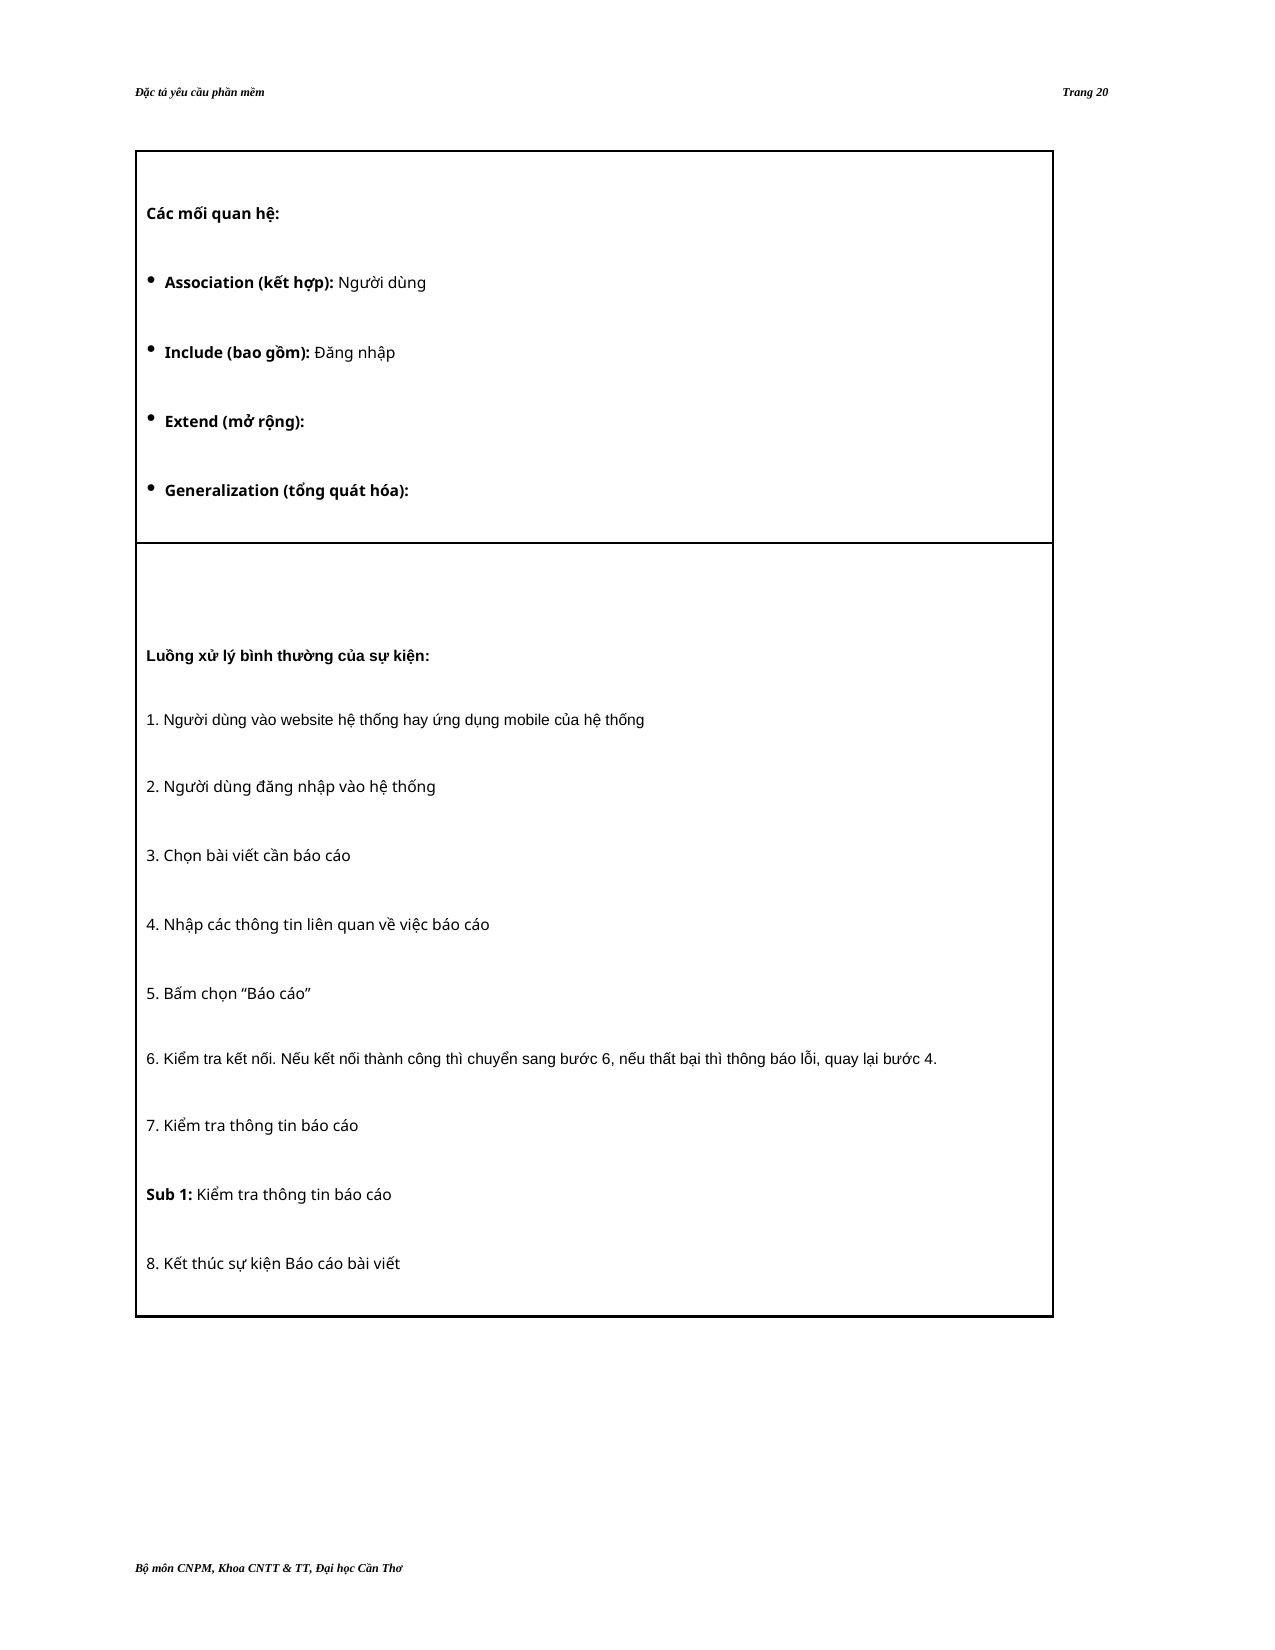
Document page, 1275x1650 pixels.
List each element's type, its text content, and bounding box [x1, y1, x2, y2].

table_cell Các mối quan hệ: ● Association (kết hợp): Người dùng ● Include (bao gồm): Đăng nhập ● Extend (mở rộng): ● Generalization (tổng quát hóa): [137, 152, 1052, 542]
table_cell Luồng xử lý bình thường của sự kiện: 1. Người dùng vào website hệ thống hay ứng dụng mobile của hệ thống 2. Người dùng đăng nhập vào hệ thống 3. Chọn bài viết cần báo cáo 4. Nhập các thông tin liên quan về việc báo cáo 5. Bấm chọn “Báo cáo” 6. Kiểm tra kết nối. Nếu kết nối thành công thì chuyển sang bước 6, nếu thất bại thì thông báo lỗi, quay lại bước 4. 7. Kiểm tra thông tin báo cáo Sub 1: Kiểm tra thông tin báo cáo 8. Kết thúc sự kiện Báo cáo bài viết [137, 544, 1052, 1315]
